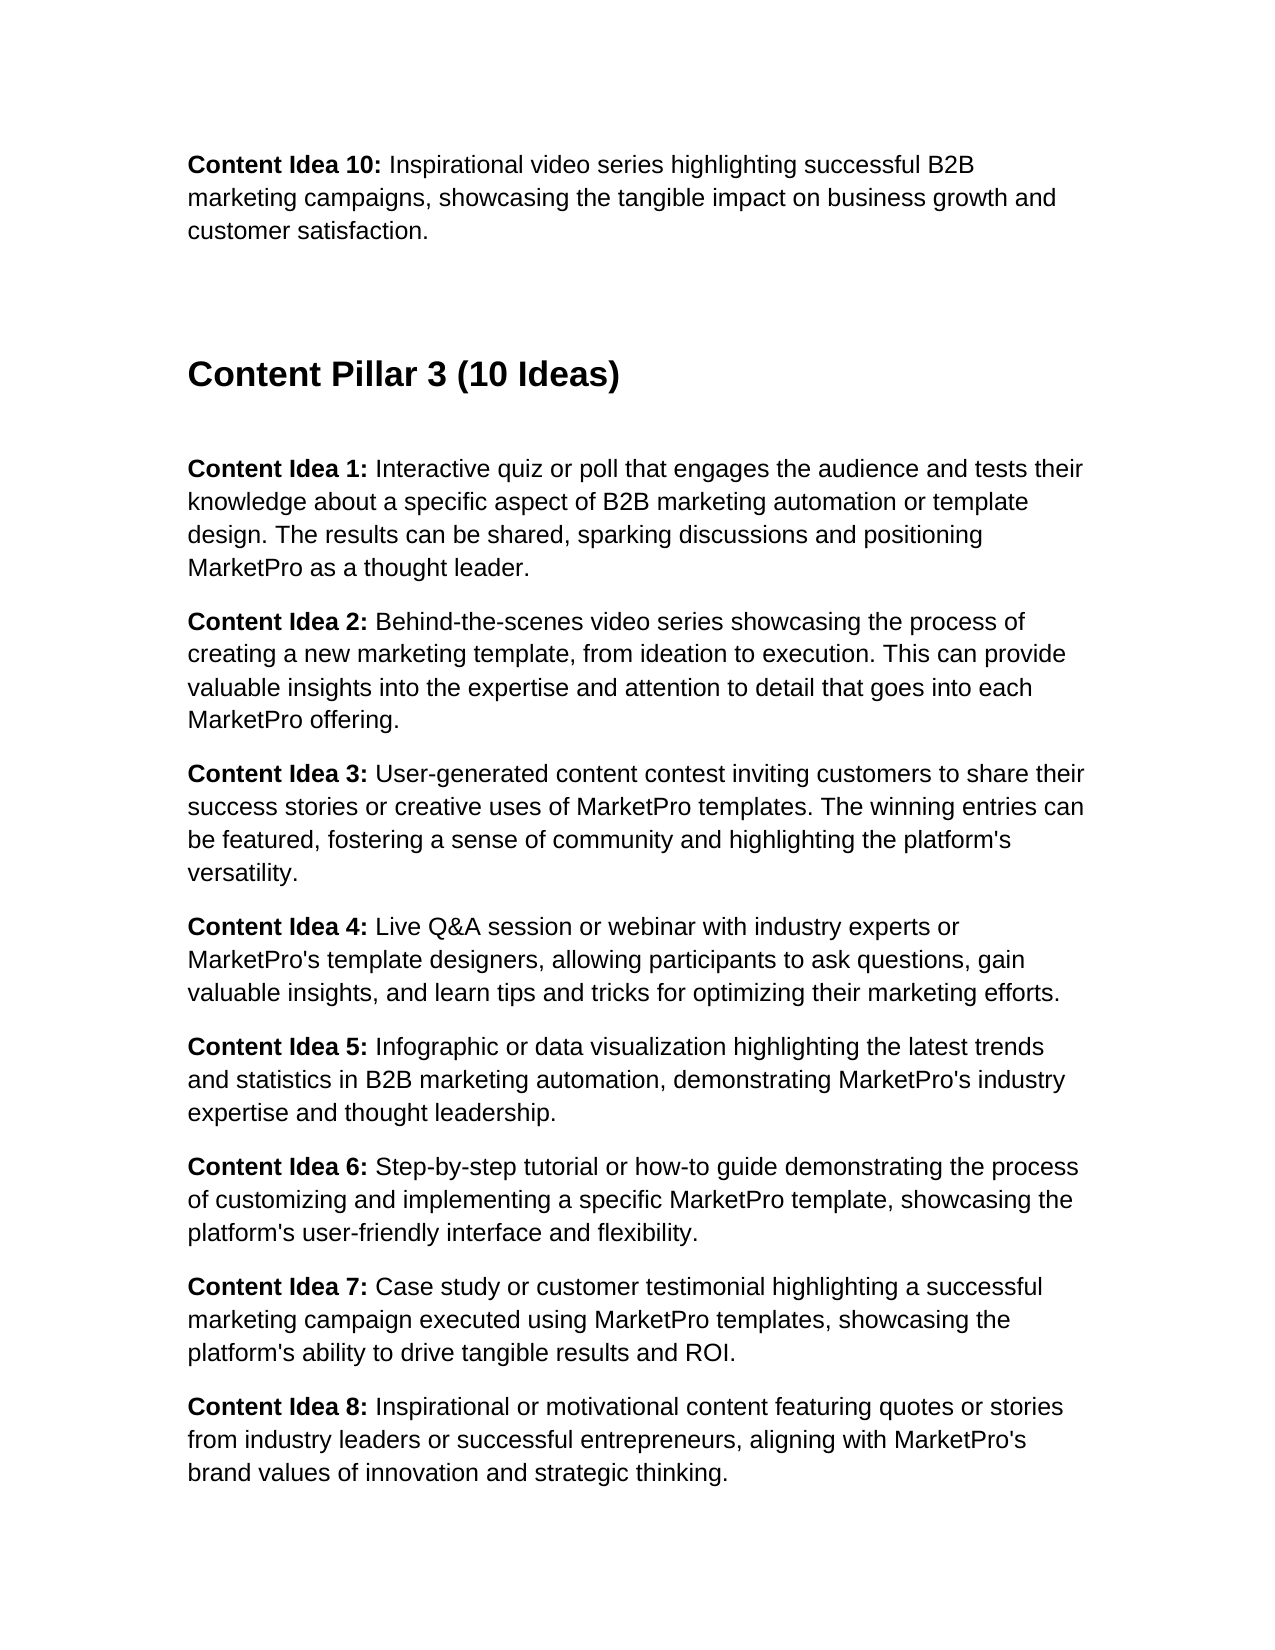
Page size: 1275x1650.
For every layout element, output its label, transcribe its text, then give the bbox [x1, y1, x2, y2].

text Content Idea 8: Inspirational or motivational content featuring quotes or stories from industry leaders or successful entrepreneurs, aligning with MarketPro's brand values of innovation and strategic thinking. [187, 1392, 1087, 1487]
text Content Idea 6: Step-by-step tutorial or how-to guide demonstrating the process of customizing and implementing a specific MarketPro template, showcasing the platform's user-friendly interface and flexibility. [187, 1152, 1087, 1247]
text Content Idea 10: Inspirational video series highlighting successful B2B marketing campaigns, showcasing the tangible impact on business growth and customer satisfaction. [187, 150, 1087, 245]
text Content Idea 5: Infographic or data visualization highlighting the latest trends and statistics in B2B marketing automation, demonstrating MarketPro's industry expertise and thought leadership. [187, 1032, 1087, 1127]
text Content Idea 3: User-generated content contest inviting customers to share their success stories or creative uses of MarketPro templates. The winning entries can be featured, fostering a sense of community and highlighting the platform's versatility. [187, 759, 1087, 887]
text Content Idea 4: Live Q&A session or webinar with industry experts or MarketPro's template designers, allowing participants to ask questions, gain valuable insights, and learn tips and tricks for optimizing their marketing efforts. [187, 912, 1087, 1007]
text Content Idea 1: Interactive quiz or poll that engages the audience and tests their knowledge about a specific aspect of B2B marketing automation or template design. The results can be shared, sparking discussions and positioning MarketPro as a thought leader. [187, 453, 1087, 581]
subtitle Content Pillar 3 (10 Ideas) [187, 353, 1087, 394]
text Content Idea 7: Case study or customer testimonial highlighting a successful marketing campaign executed using MarketPro templates, showcasing the platform's ability to drive tangible results and ROI. [187, 1272, 1087, 1367]
text Content Idea 2: Behind-the-scenes video series showcasing the process of creating a new marketing template, from ideation to execution. This can provide valuable insights into the expertise and attention to detail that goes into each MarketPro offering. [187, 606, 1087, 734]
